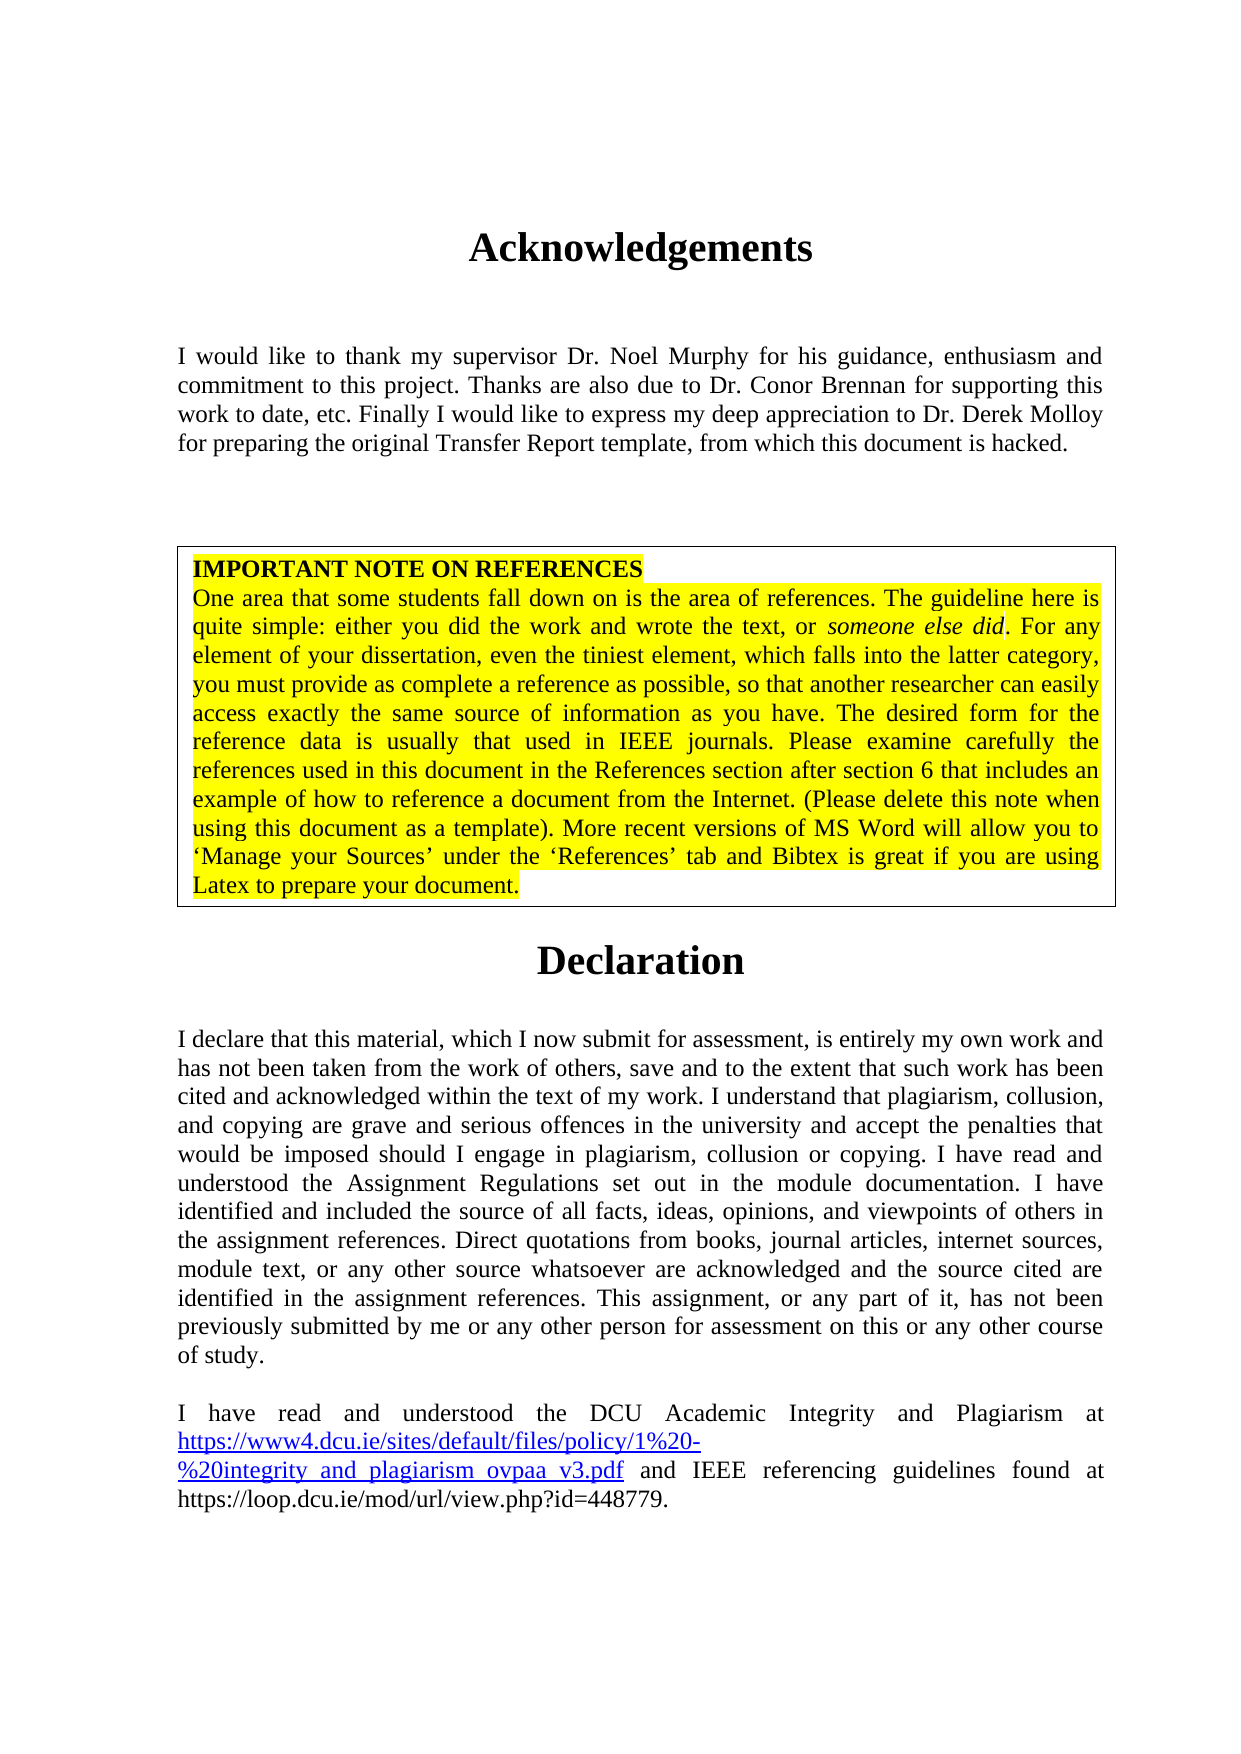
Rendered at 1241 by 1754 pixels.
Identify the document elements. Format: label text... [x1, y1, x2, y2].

subtitle Declaration [177, 907, 1104, 983]
subtitle Acknowledgements [177, 222, 1104, 270]
text I have read and understood the DCU Academic Integrity and Plagiarism at https://www4.dcu.ie/sites/default/files/policy/1%20-%20integrity_and_plagiarism_ovpaa_v3.pdf and IEEE referencing guidelines found at https://loop.dcu.ie/mod/url/view.php?id=448779. [177, 1398, 1104, 1513]
text I declare that this material, which I now submit for assessment, is entirely my own work and has not been taken from the work of others, save and to the extent that such work has been cited and acknowledged within the text of my work. I understand that plagiarism, collusion, and copying are grave and serious offences in the university and accept the penalties that would be imposed should I engage in plagiarism, collusion or copying. I have read and understood the Assignment Regulations set out in the module documentation. I have identified and included the source of all facts, ideas, opinions, and viewpoints of others in the assignment references. Direct quotations from books, journal articles, internet sources, module text, or any other source whatsoever are acknowledged and the source cited are identified in the assignment references. This assignment, or any part of it, has not been previously submitted by me or any other person for assessment on this or any other course of study. [177, 1024, 1104, 1369]
text I would like to thank my supervisor Dr. Noel Murphy for his guidance, enthusiasm and commitment to this project. Thanks are also due to Dr. Conor Brennan for supporting this work to date, etc. Finally I would like to express my deep appreciation to Dr. Derek Molloy for preparing the original Transfer Report template, from which this document is hacked. [177, 341, 1104, 456]
